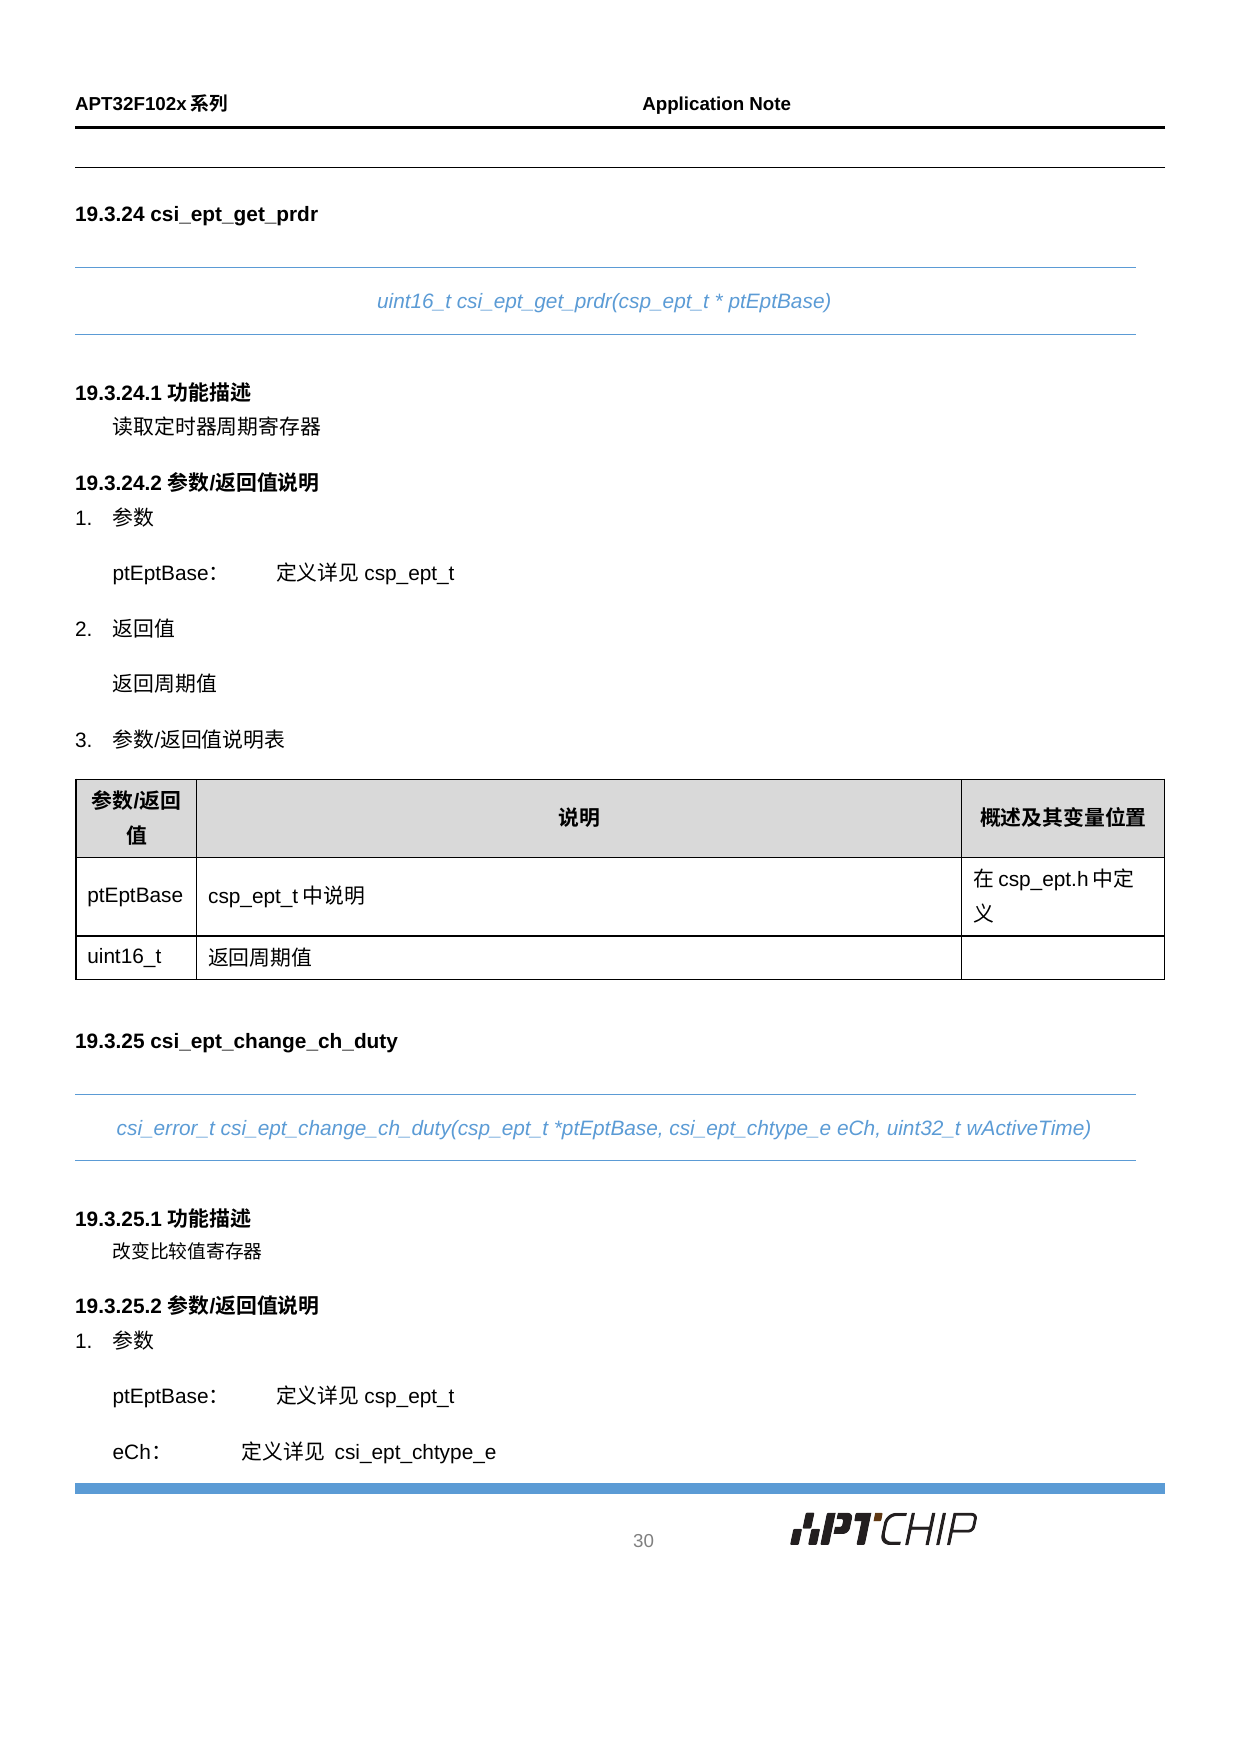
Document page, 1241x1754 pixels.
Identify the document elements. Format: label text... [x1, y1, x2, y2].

subtitle 功能描述 [75, 1202, 1165, 1233]
table_header 概述及其变量位置 [962, 780, 1164, 857]
list 参数 [75, 501, 1165, 531]
table_cell ptEptBase [77, 858, 196, 935]
table_cell 在csp_ept.h中定义 [962, 858, 1164, 935]
subtitle 参数/返回值说明 [75, 1289, 1165, 1319]
subtitle csi_ept_get_prdr [75, 202, 1165, 226]
text 返回周期值 [112, 667, 1165, 698]
text 读取定时器周期寄存器 [75, 411, 1165, 441]
subtitle 功能描述 [75, 376, 1165, 406]
table_cell 返回周期值 [197, 937, 961, 979]
text csi_error_t csi_ept_change_ch_duty(csp_ept_t *ptEptBase, csi_ept_chtype_e eCh, uint32_t wActiveTime) [75, 1095, 1136, 1160]
table_cell uint16_t [77, 937, 196, 979]
list 参数 [75, 1324, 1165, 1354]
list 参数/返回值说明表 [75, 723, 1165, 753]
text eCh： 定义详见 csi_ept_chtype_e [112, 1435, 1165, 1465]
text ptEptBase： 定义详见 csp_ept_t [112, 556, 1165, 587]
list 返回值 [75, 612, 1165, 642]
text ptEptBase： 定义详见 csp_ept_t [112, 1379, 1165, 1409]
picture [789, 1509, 978, 1548]
text 改变比较值寄存器 [75, 1237, 1165, 1264]
subtitle csi_ept_change_ch_duty [75, 1029, 1165, 1053]
table_header 说明 [197, 780, 961, 857]
table_cell [962, 937, 1164, 979]
subtitle 参数/返回值说明 [75, 466, 1165, 496]
table_cell csp_ept_t中说明 [197, 858, 961, 935]
table_header 参数/返回值 [77, 780, 196, 857]
text uint16_t csi_ept_get_prdr(csp_ept_t * ptEptBase) [75, 268, 1136, 334]
